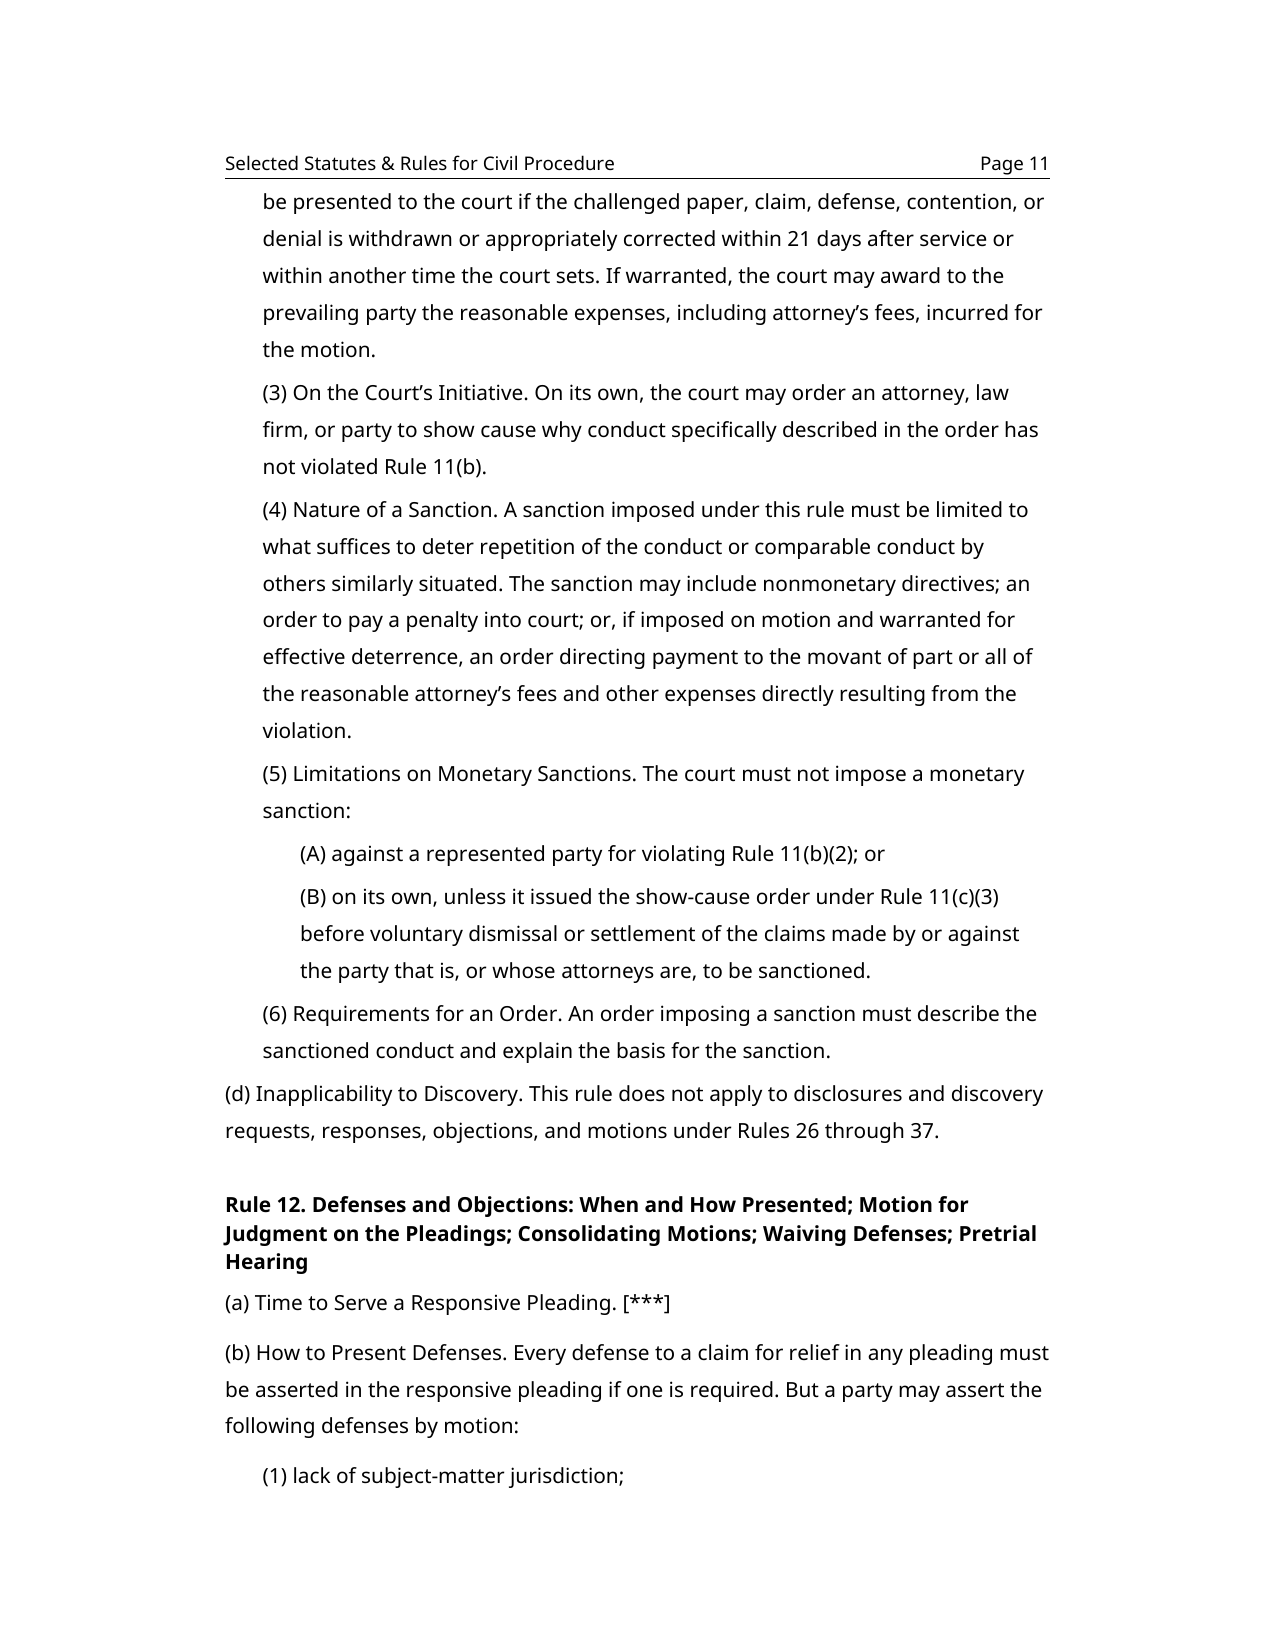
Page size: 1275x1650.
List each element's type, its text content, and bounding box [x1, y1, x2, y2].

list (4) Nature of a Sanction. A sanction imposed under this rule must be limited to what suffices to deter repetition of the conduct or comparable conduct by others similarly situated. The sanction may include nonmonetary directives; an order to pay a penalty into court; or, if imposed on motion and warranted for effective deterrence, an order directing payment to the movant of part or all of the reasonable attorney’s fees and other expenses directly resulting from the violation. [262, 495, 1050, 745]
list (1) lack of subject-matter jurisdiction; [262, 1461, 1050, 1489]
list (3) On the Court’s Initiative. On its own, the court may order an attorney, law firm, or party to show cause why conduct specifically described in the order has not violated Rule 11(b). [262, 378, 1050, 480]
subtitle Rule 12. Defenses and Objections: When and How Presented; Motion for Judgment on the Pleadings; Consolidating Motions; Waiving Defenses; Pretrial Hearing [225, 1191, 1050, 1276]
list (B) on its own, unless it issued the show-cause order under Rule 11(c)(3) before voluntary dismissal or settlement of the claims made by or against the party that is, or whose attorneys are, to be sanctioned. [300, 882, 1050, 985]
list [262, 187, 1050, 363]
text (a) Time to Serve a Responsive Pleading. [***] [225, 1288, 1050, 1317]
text (d) Inapplicability to Discovery. This rule does not apply to disclosures and discovery requests, responses, objections, and motions under Rules 26 through 37. [225, 1079, 1050, 1145]
list (6) Requirements for an Order. An order imposing a sanction must describe the sanctioned conduct and explain the basis for the sanction. [262, 999, 1050, 1065]
list (5) Limitations on Monetary Sanctions. The court must not impose a monetary sanction: [262, 759, 1050, 825]
list (A) against a represented party for violating Rule 11(b)(2); or [300, 839, 1050, 868]
text (b) How to Present Defenses. Every defense to a claim for relief in any pleading must be asserted in the responsive pleading if one is required. But a party may assert the following defenses by motion: [225, 1338, 1050, 1440]
